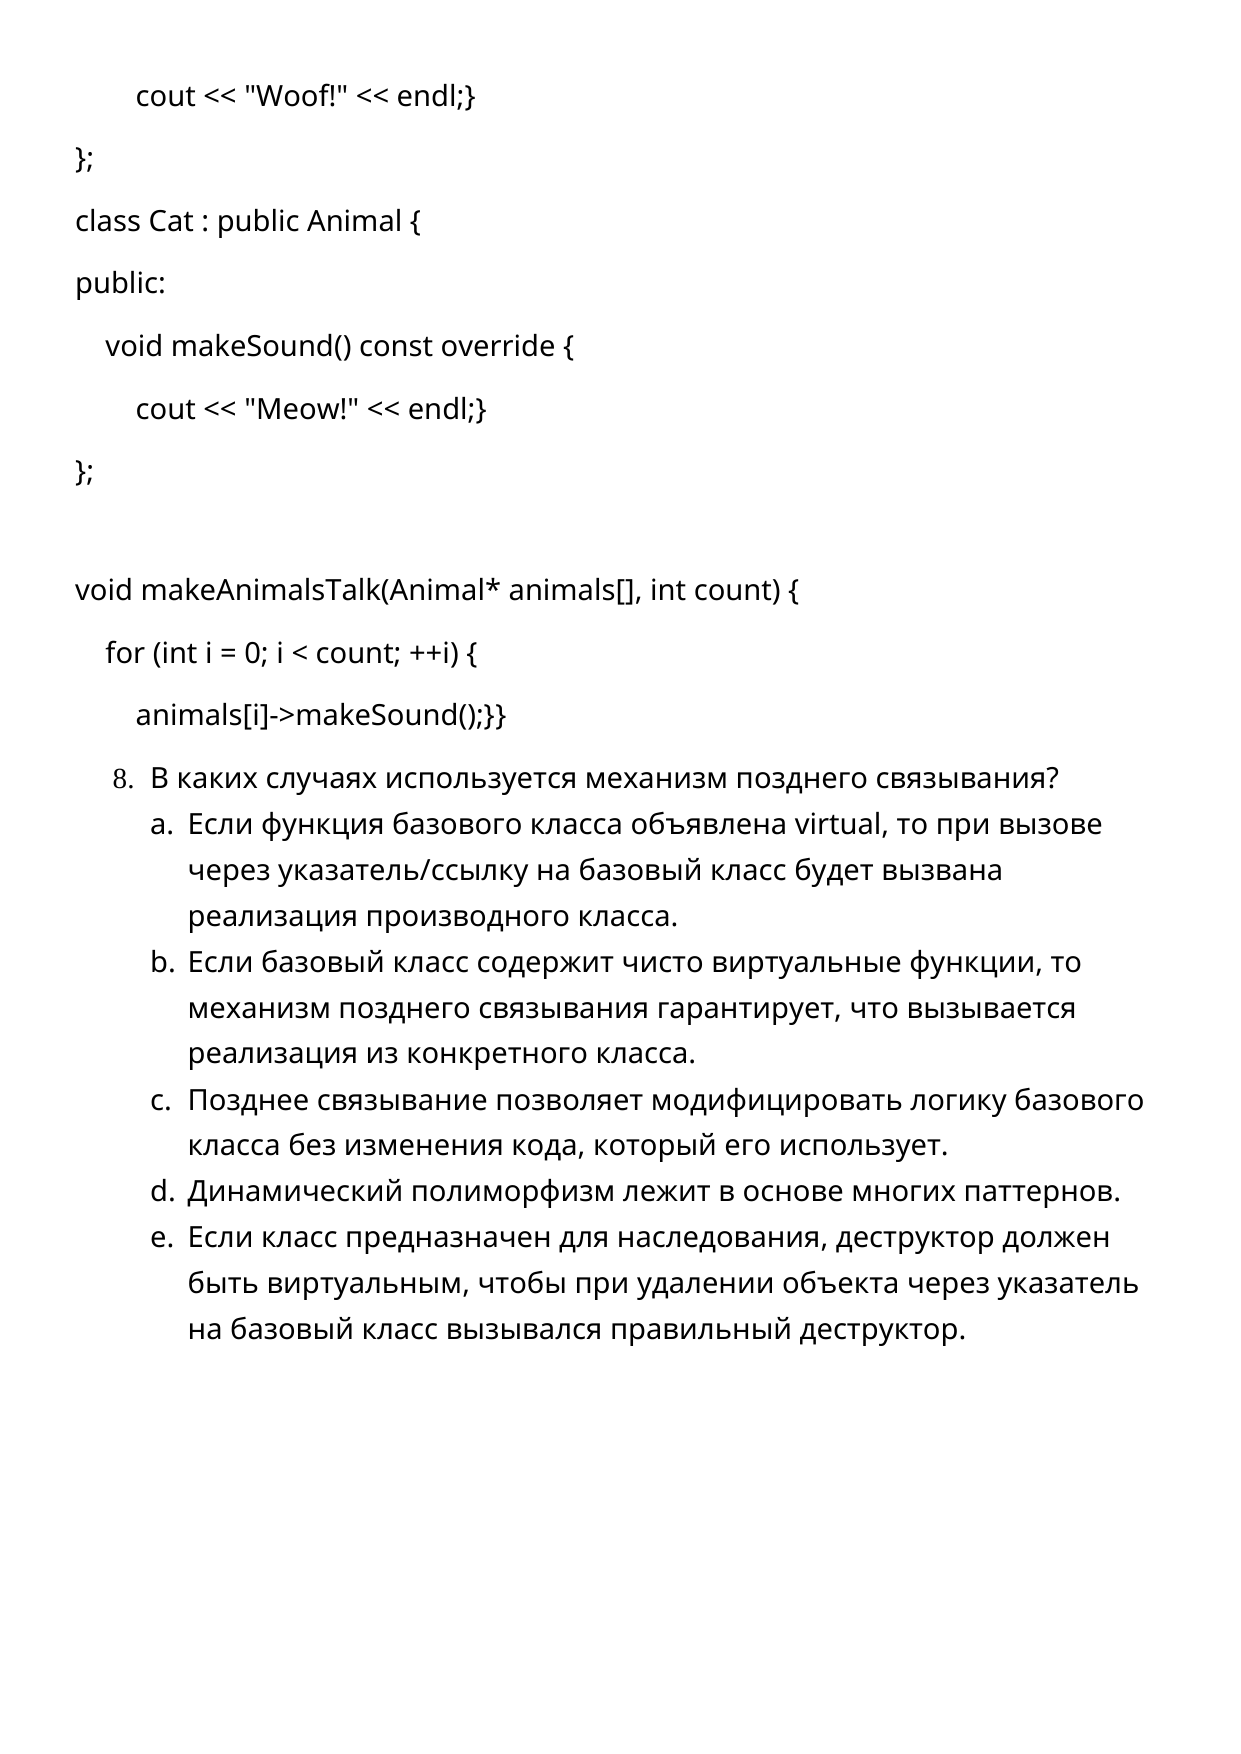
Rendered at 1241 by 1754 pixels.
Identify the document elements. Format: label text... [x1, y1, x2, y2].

list Если класс предназначен для наследования, деструктор должен быть виртуальным, чтобы при удалении объекта через указатель на базовый класс вызывался правильный деструктор. [150, 1217, 1165, 1348]
list В каких случаях используется механизм позднего связывания? [112, 757, 1165, 797]
text void makeSound() const override { [75, 325, 1165, 365]
text public: [75, 263, 1165, 302]
text void makeAnimalsTalk(Animal* animals[], int count) { [75, 569, 1165, 609]
text cout << "Meow!" << endl;} [75, 388, 1165, 428]
text }; [75, 451, 1165, 490]
text cout << "Woof!" << endl;} [75, 75, 1165, 115]
text }; [75, 138, 1165, 177]
list Динамический полиморфизм лежит в основе многих паттернов. [150, 1171, 1165, 1210]
text for (int i = 0; i < count; ++i) { [75, 632, 1165, 672]
list Если базовый класс содержит чисто виртуальные функции, то механизм позднего связывания гарантирует, что вызывается реализация из конкретного класса. [150, 941, 1165, 1072]
text animals[i]->makeSound();}} [75, 694, 1165, 734]
list Если функция базового класса объявлена virtual, то при вызове через указатель/ссылку на базовый класс будет вызвана реализация производного класса. [150, 803, 1165, 935]
text class Cat : public Animal { [75, 200, 1165, 240]
list Позднее связывание позволяет модифицировать логику базового класса без изменения кода, который его использует. [150, 1079, 1165, 1164]
